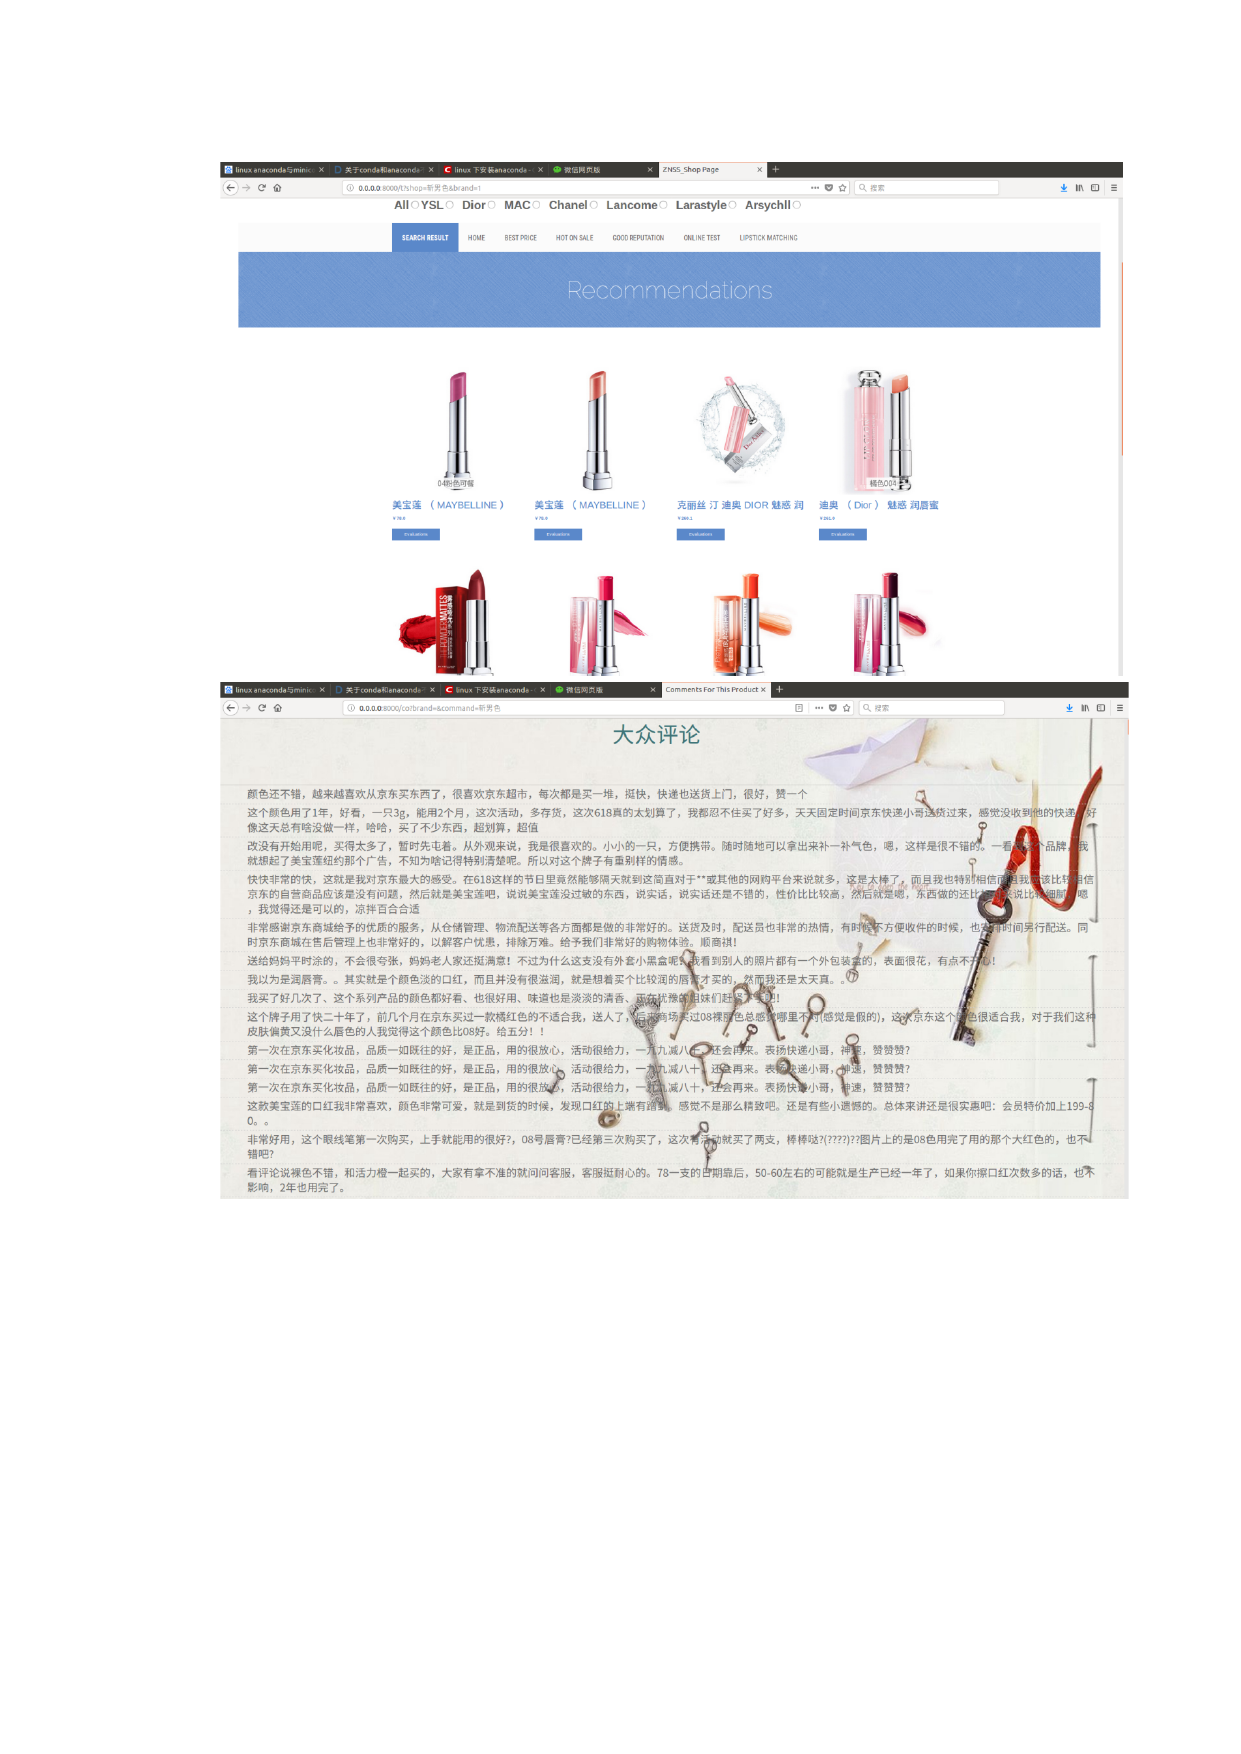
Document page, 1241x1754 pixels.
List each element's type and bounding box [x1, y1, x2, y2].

picture [220, 162, 1123, 676]
picture [220, 682, 1129, 1199]
